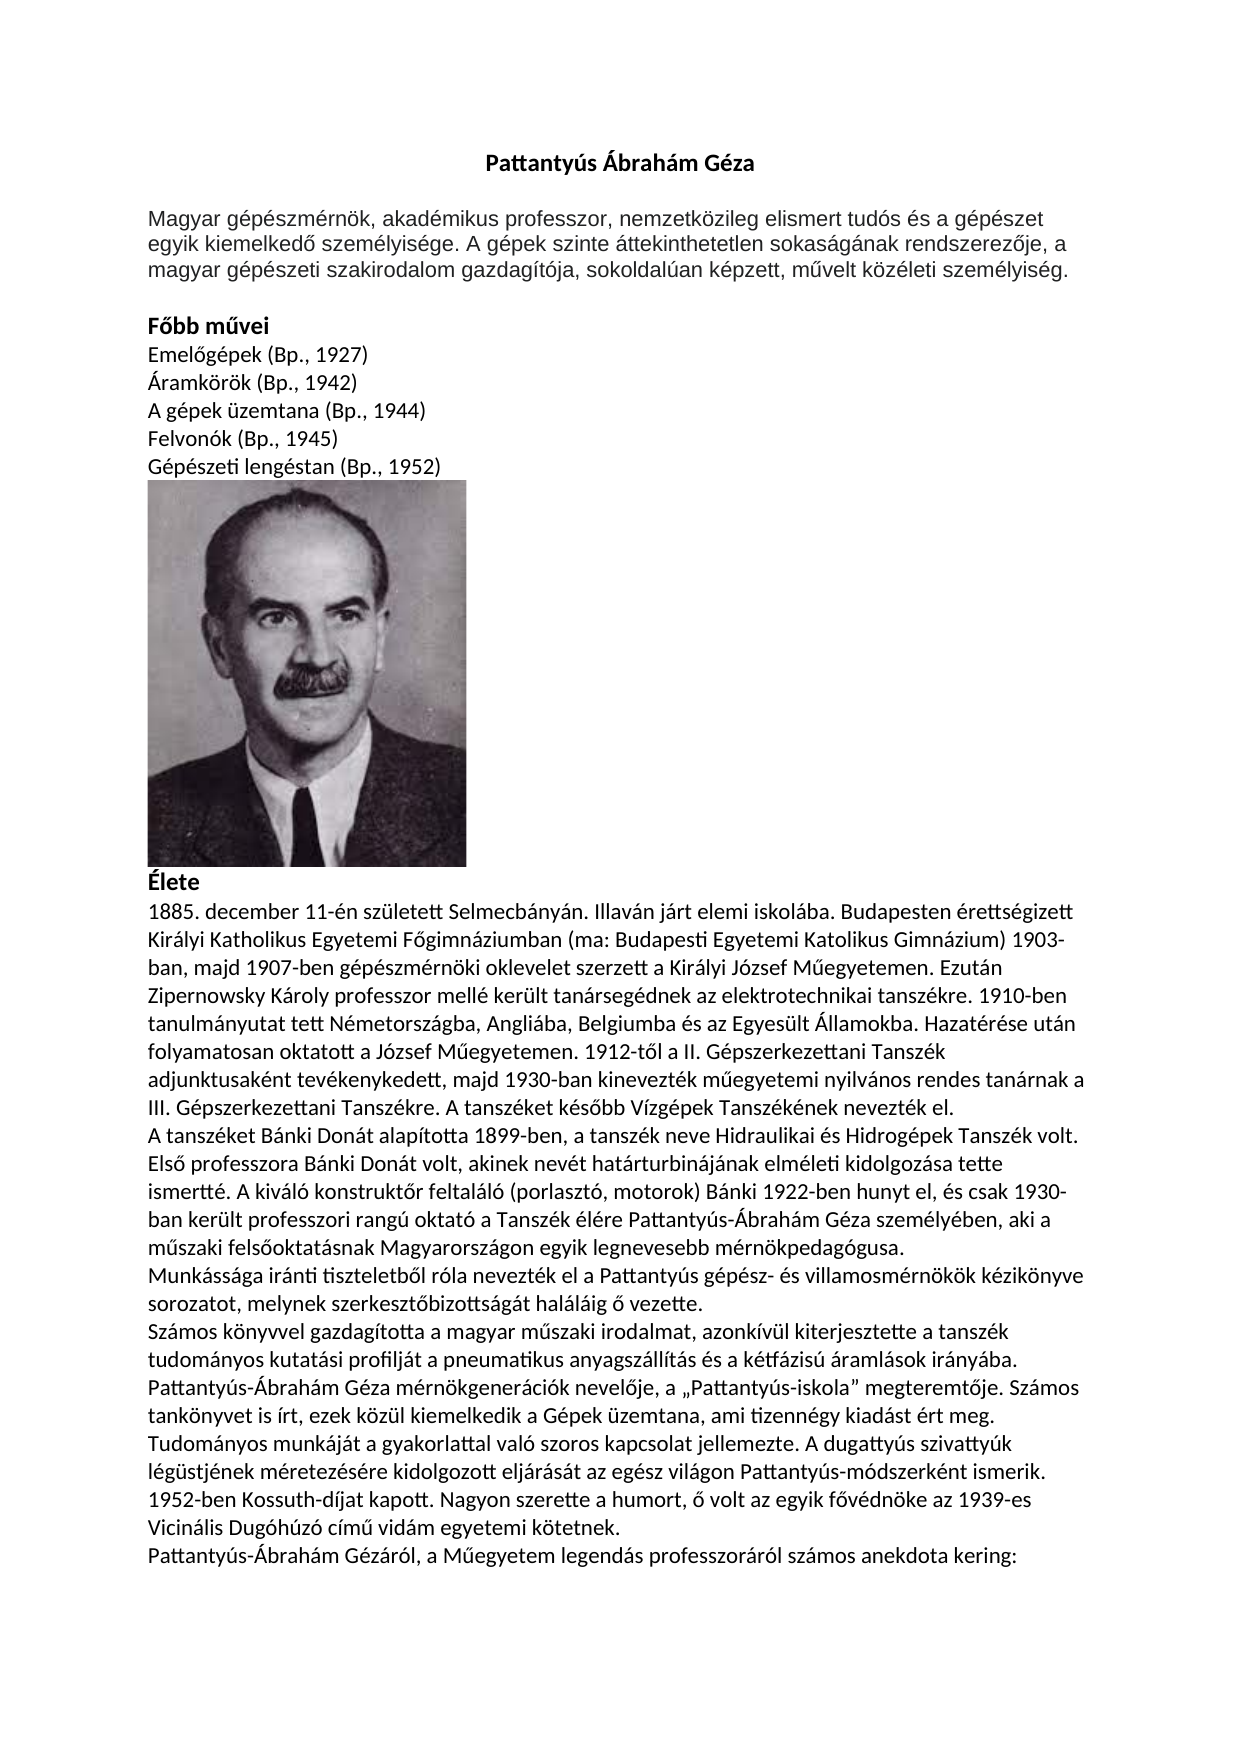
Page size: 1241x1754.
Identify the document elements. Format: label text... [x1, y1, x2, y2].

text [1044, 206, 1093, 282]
text Számos könyvvel gazdagította a magyar műszaki irodalmat, azonkívül kiterjesztette a tanszék tudományos kutatási profilját a pneumatikus anyagszállítás és a kétfázisú áramlások irányába. Pattantyús-Ábrahám Géza mérnökgenerációk nevelője, a „Pattantyús-iskola” megteremtője. Számos tankönyvet is írt, ezek közül kiemelkedik a Gépek üzemtana, ami tizennégy kiadást ért meg. [148, 1317, 1093, 1429]
text Tudományos munkáját a gyakorlattal való szoros kapcsolat jellemezte. A dugattyús szivattyúk légüstjének méretezésére kidolgozott eljárását az egész világon Pattantyús-módszerként ismerik. 1952-ben Kossuth-díjat kapott. Nagyon szerette a humort, ő volt az egyik fővédnöke az 1939-es Vicinális Dugóhúzó című vidám egyetemi kötetnek. [148, 1429, 1093, 1541]
text Emelőgépek (Bp., 1927) [148, 340, 1093, 368]
text Munkássága iránti tiszteletből róla nevezték el a Pattantyús gépész- és villamosmérnökök kézikönyve sorozatot, melynek szerkesztőbizottságát haláláig ő vezette. [148, 1261, 1093, 1317]
picture [147, 480, 467, 867]
text Főbb művei [148, 310, 1093, 340]
text Gépészeti lengéstan (Bp., 1952) [148, 452, 1093, 480]
text Áramkörök (Bp., 1942) [148, 368, 1093, 396]
text A gépek üzemtana (Bp., 1944) [148, 396, 1093, 424]
text 1885. december 11-én született Selmecbányán. Illaván járt elemi iskolába. Budapesten érettségizett Királyi Katholikus Egyetemi Főgimnáziumban (ma: Budapesti Egyetemi Katolikus Gimnázium) 1903-ban, majd 1907-ben gépészmérnöki oklevelet szerzett a Királyi József Műegyetemen. Ezután Zipernowsky Károly professzor mellé került tanársegédnek az elektrotechnikai tanszékre. 1910-ben tanulmányutat tett Németországba, Angliába, Belgiumba és az Egyesült Államokba. Hazatérése után folyamatosan oktatott a József Műegyetemen. 1912-től a II. Gépszerkezettani Tanszék adjunktusaként tevékenykedett, majd 1930-ban kinevezték műegyetemi nyilvános rendes tanárnak a III. Gépszerkezettani Tanszékre. A tanszéket később Vízgépek Tanszékének nevezték el. [148, 897, 1093, 1121]
text Felvonók (Bp., 1945) [148, 424, 1093, 452]
text Pattantyús-Ábrahám Gézáról, a Műegyetem legendás professzoráról számos anekdota kering: [148, 1541, 1093, 1569]
text Pattantyús Ábrahám Géza [148, 148, 1093, 178]
text Élete [148, 866, 1093, 897]
text A tanszéket Bánki Donát alapította 1899-ben, a tanszék neve Hidraulikai és Hidrogépek Tanszék volt. Első professzora Bánki Donát volt, akinek nevét határturbinájának elméleti kidolgozása tette ismertté. A kiváló konstruktőr feltaláló (porlasztó, motorok) Bánki 1922-ben hunyt el, és csak 1930-ban került professzori rangú oktató a Tanszék élére Pattantyús-Ábrahám Géza személyében, aki a műszaki felsőoktatásnak Magyarországon egyik legnevesebb mérnökpedagógusa. [148, 1121, 1093, 1261]
